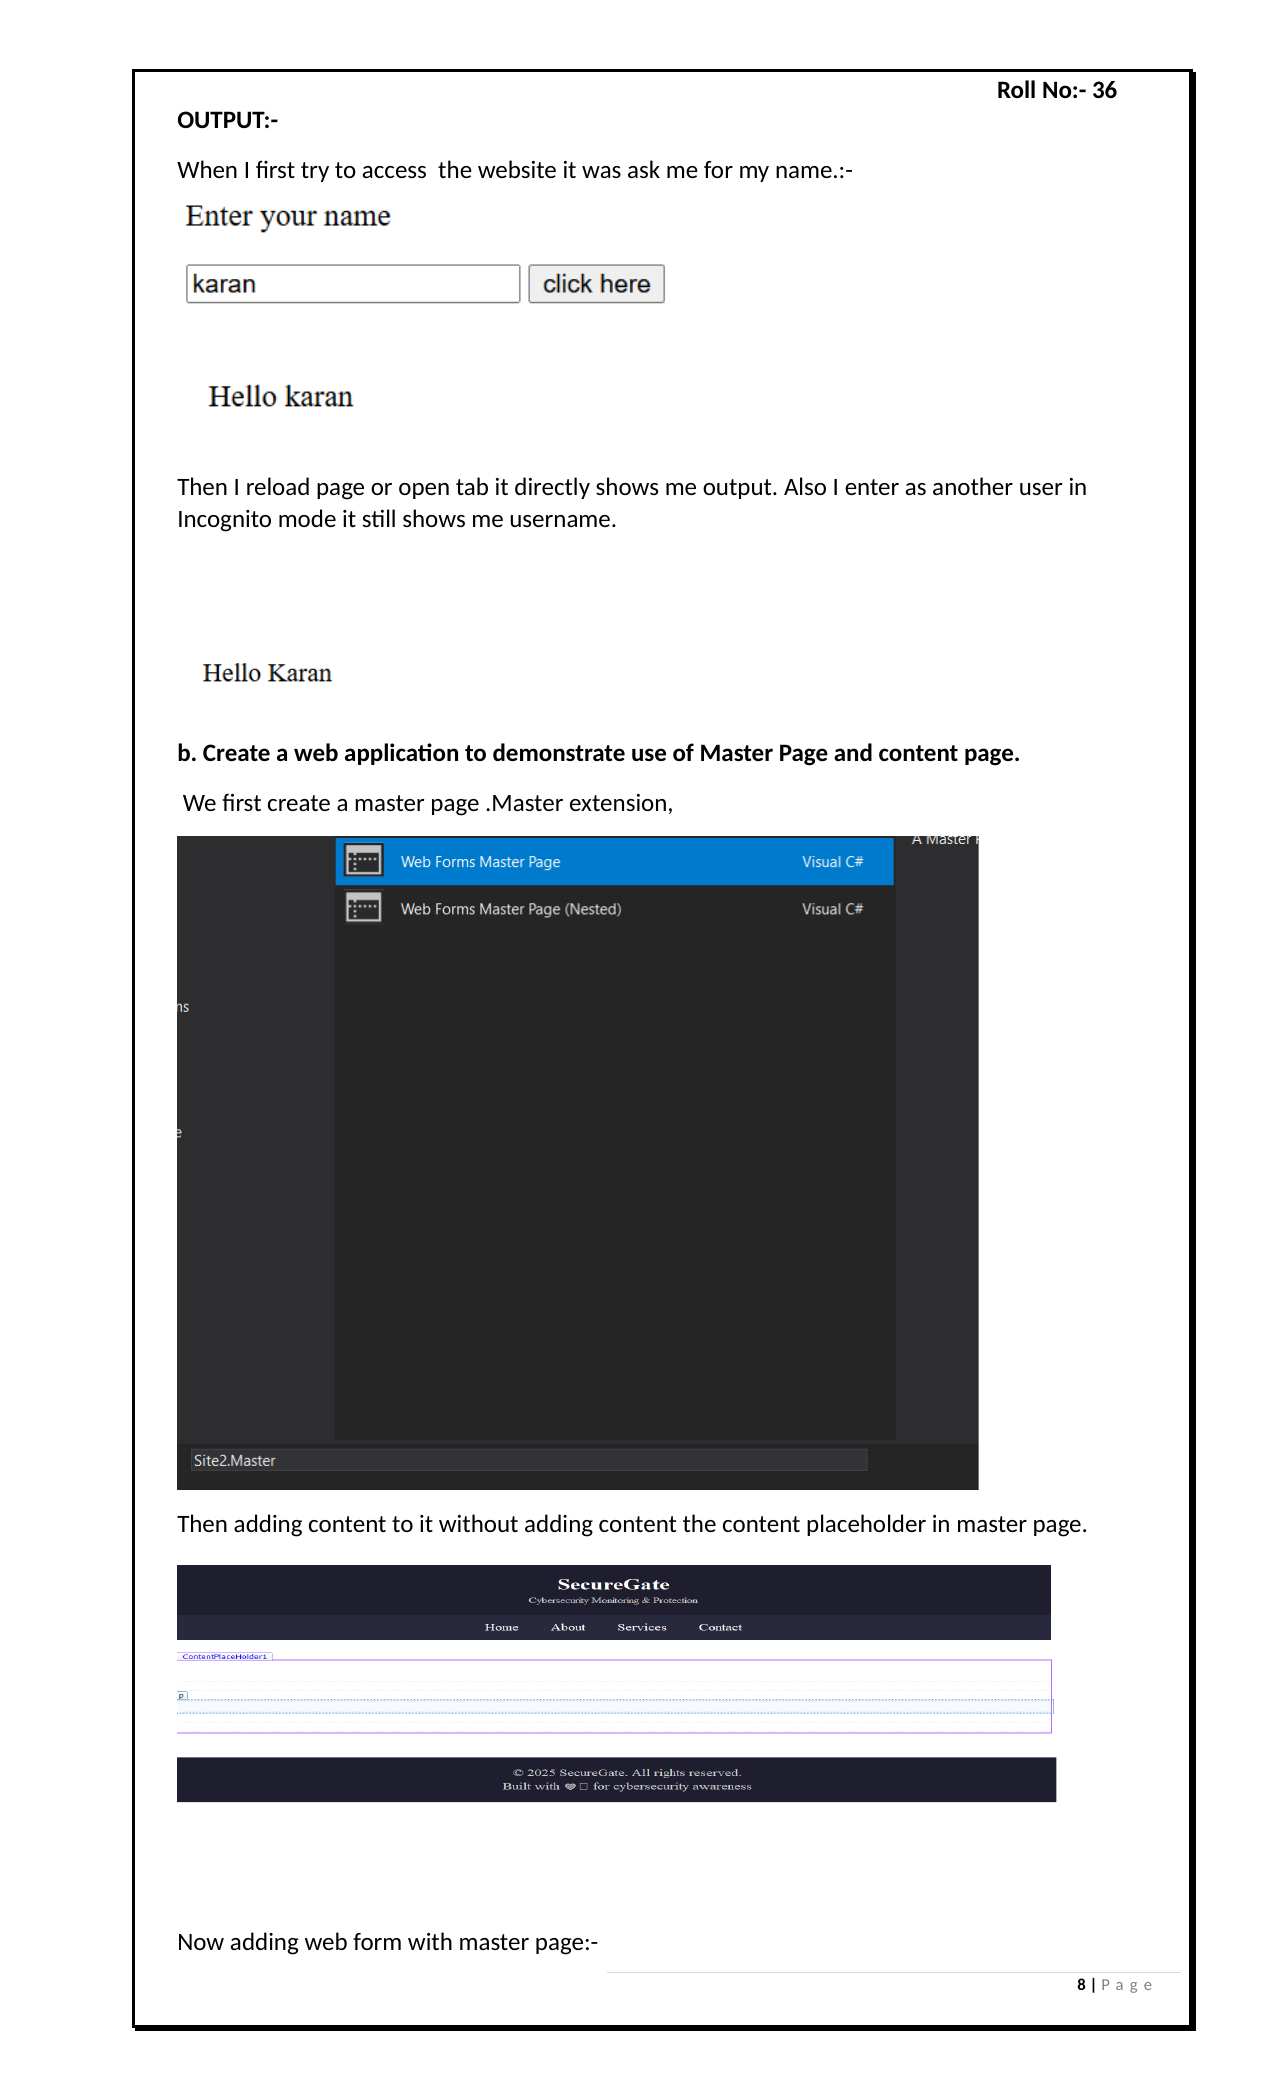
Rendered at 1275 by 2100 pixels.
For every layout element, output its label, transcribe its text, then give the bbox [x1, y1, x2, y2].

text Then I reload page or open tab it directly shows me output. Also I enter as another user in Incognito mode it still shows me username. [177, 471, 1181, 534]
text We first create a master page .Master extension, [177, 787, 1181, 817]
picture [177, 836, 979, 1490]
picture [177, 203, 763, 452]
picture [177, 553, 749, 719]
text When I first try to access the website it was ask me for my name.:- [177, 154, 1181, 184]
text Then adding content to it without adding content the content placeholder in master page. [177, 1508, 1181, 1539]
picture [177, 1557, 1057, 1808]
text b. Create a web application to demonstrate use of Master Page and content page. [177, 737, 1181, 768]
text Now adding web form with master page:- [177, 1926, 1181, 1956]
text OUTPUT:- [177, 104, 1181, 135]
